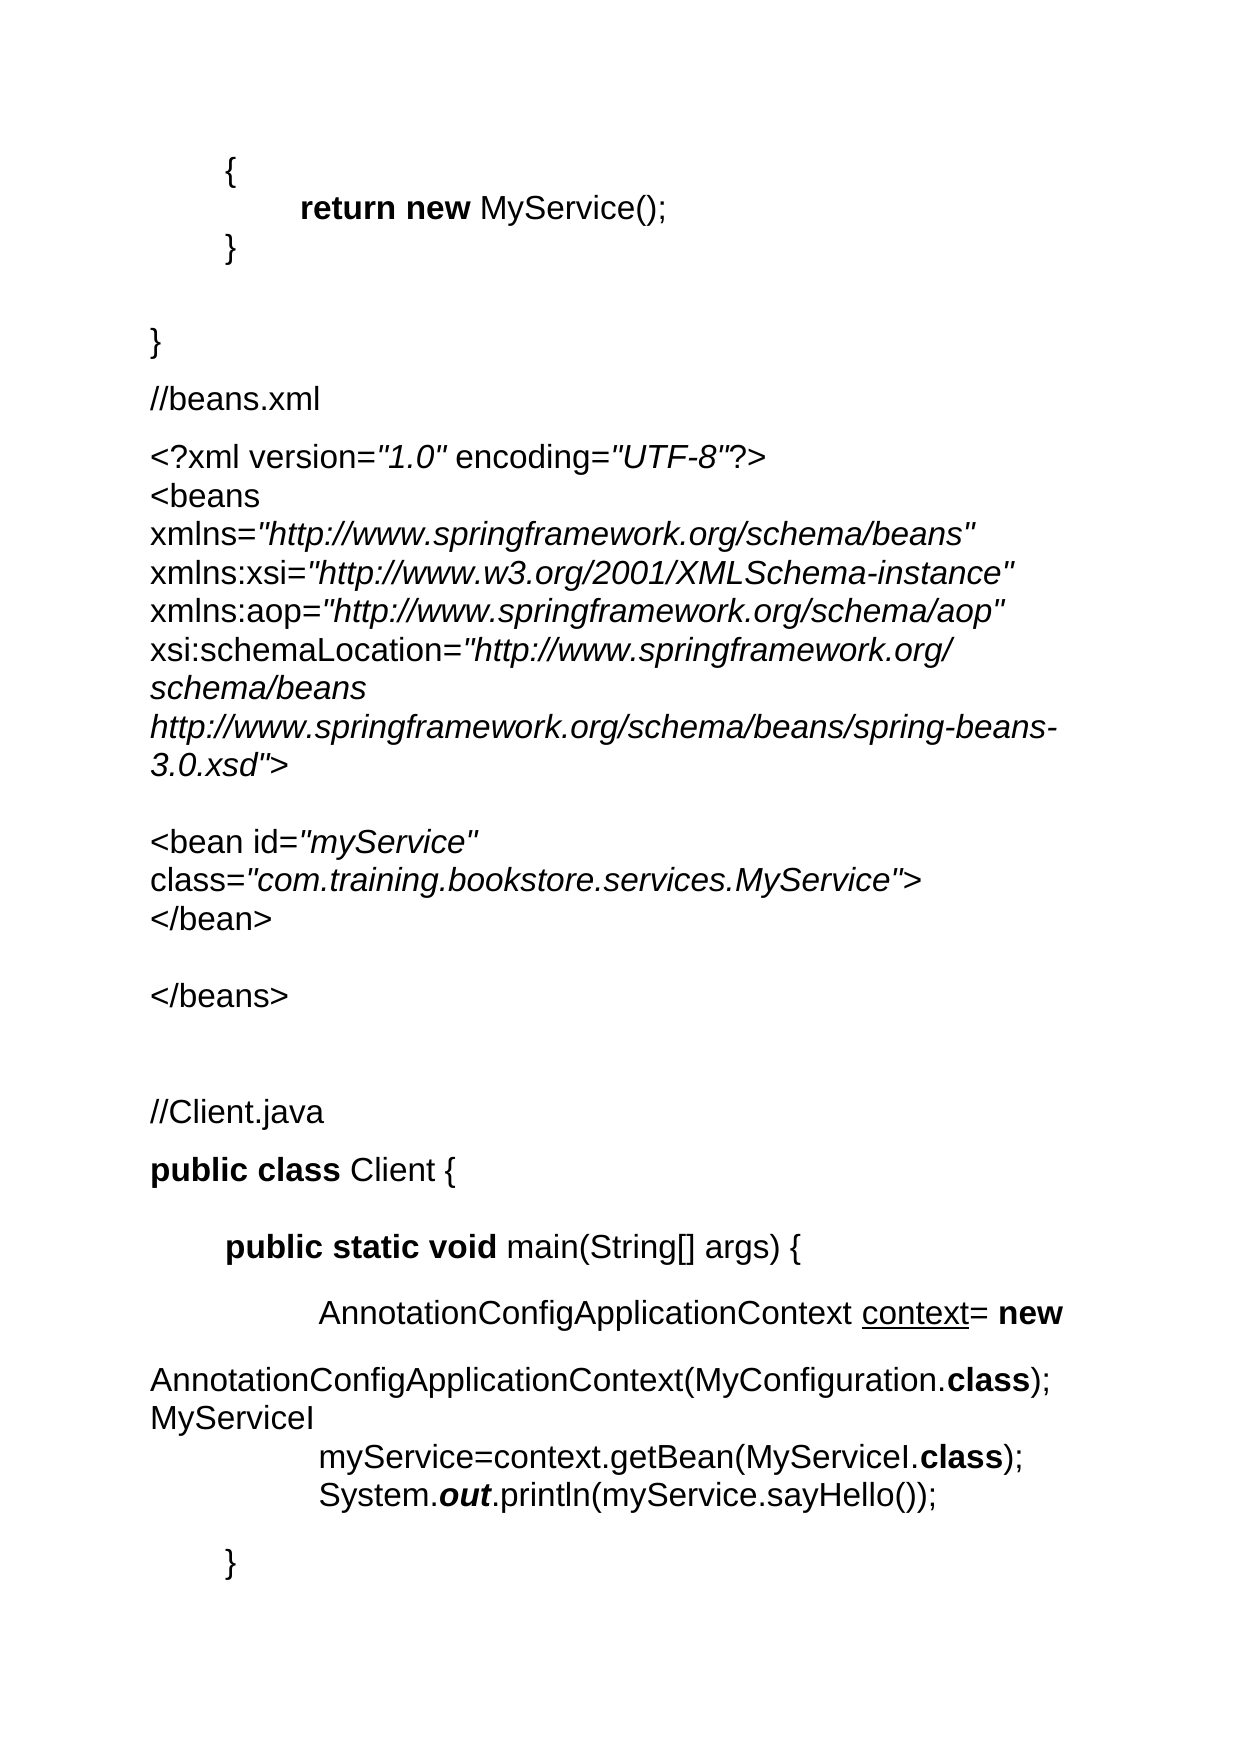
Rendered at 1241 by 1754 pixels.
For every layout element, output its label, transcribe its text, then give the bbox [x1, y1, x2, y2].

text </beans> [150, 976, 1090, 1014]
text </bean> [150, 899, 1090, 937]
text { [150, 150, 1090, 188]
text <bean id="myService" class="com.training.bookstore.services.MyService"> [150, 822, 1090, 899]
text } [150, 1542, 1090, 1580]
text public class Client { [150, 1150, 1090, 1188]
text return new MyService(); [150, 188, 1090, 227]
text System.out.println(myService.sayHello()); [150, 1475, 1090, 1514]
text <beans xmlns="http://www.springframework.org/schema/beans" [150, 476, 1090, 553]
text xsi:schemaLocation="http://www.springframework.org/schema/beans http://www.springframework.org/schema/beans/spring-beans-3.0.xsd"> [150, 630, 1090, 783]
text //Client.java [150, 1092, 1090, 1130]
text } [150, 321, 1090, 360]
text //beans.xml [150, 379, 1090, 418]
text public static void main(String[] args) { [150, 1227, 1090, 1265]
text xmlns:xsi="http://www.w3.org/2001/XMLSchema-instance" xmlns:aop="http://www.springframework.org/schema/aop" [150, 553, 1090, 630]
text <?xml version="1.0" encoding="UTF-8"?> [150, 438, 1090, 476]
text myService=context.getBean(MyServiceI.class); [150, 1437, 1090, 1475]
text AnnotationConfigApplicationContext(MyConfiguration.class); MyServiceI [150, 1332, 1090, 1437]
text } [150, 227, 1090, 265]
text AnnotationConfigApplicationContext context= new [150, 1293, 1090, 1332]
